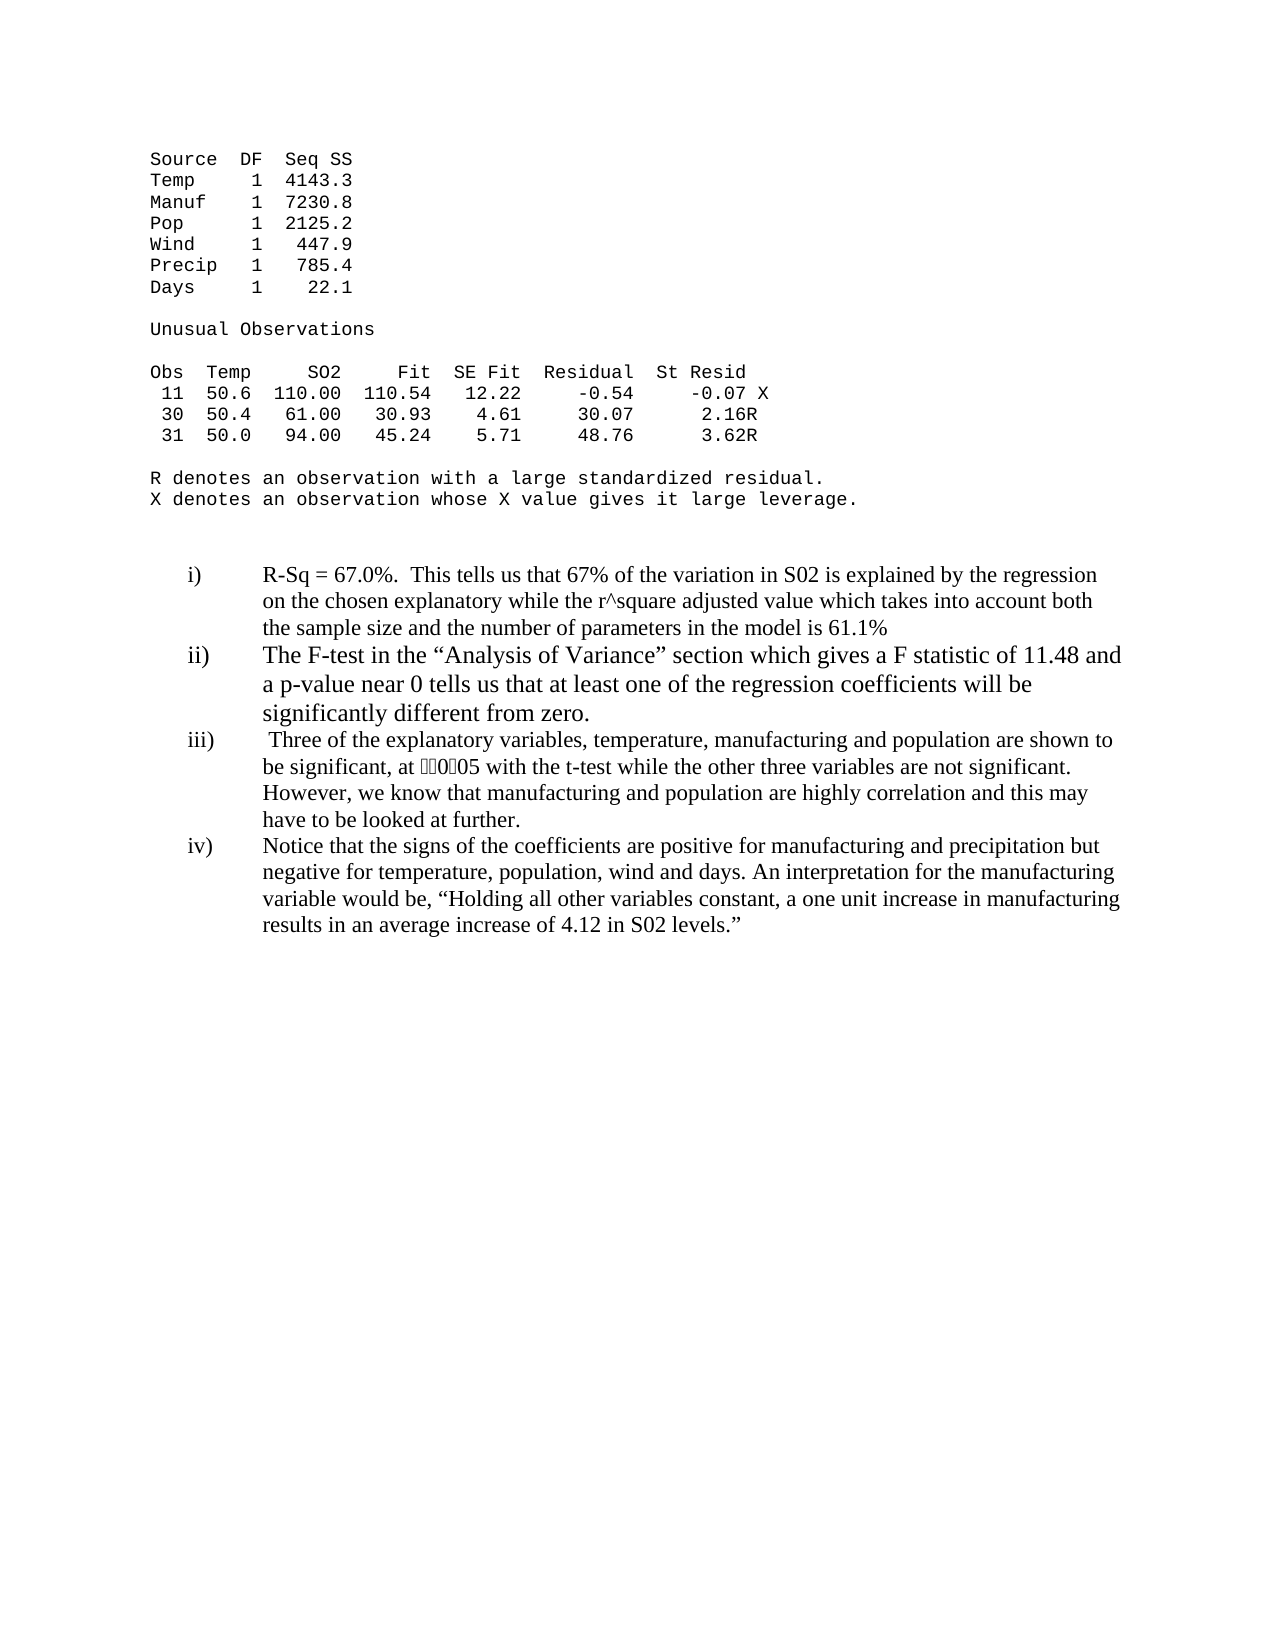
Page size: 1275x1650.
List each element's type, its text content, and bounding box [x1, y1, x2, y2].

text 11 50.6 110.00 110.54 12.22 -0.54 -0.07 X [150, 384, 1125, 405]
text Obs Temp SO2 Fit SE Fit Residual St Resid [150, 362, 1125, 384]
text Days 1 22.1 [150, 277, 1125, 299]
list R-Sq = 67.0%. This tells us that 67% of the variation in S02 is explained by the regression on the chosen explanatory while the r^square adjusted value which takes into account both the sample size and the number of parameters in the model is 61.1% [187, 561, 1125, 640]
text Manuf 1 7230.8 [150, 192, 1125, 214]
text 31 50.0 94.00 45.24 5.71 48.76 3.62R [150, 426, 1125, 447]
text Pop 1 2125.2 [150, 214, 1125, 235]
text 30 50.4 61.00 30.93 4.61 30.07 2.16R [150, 405, 1125, 426]
list The F-test in the “Analysis of Variance” section which gives a F statistic of 11.48 and a p-value near 0 tells us that at least one of the regression coefficients will be significantly different from zero. [187, 640, 1125, 727]
text Precip 1 785.4 [150, 256, 1125, 277]
text R denotes an observation with a large standardized residual. [150, 469, 1125, 490]
list Three of the explanatory variables, temperature, manufacturing and population are shown to be significant, at  with the t-test while the other three variables are not significant. However, we know that manufacturing and population are highly correlation and this may have to be looked at further. [187, 727, 1125, 832]
text Source DF Seq SS [150, 150, 1125, 171]
text Wind 1 447.9 [150, 235, 1125, 256]
text Unusual Observations [150, 320, 1125, 341]
text X denotes an observation whose X value gives it large leverage. [150, 490, 1125, 511]
list Notice that the signs of the coefficients are positive for manufacturing and precipitation but negative for temperature, population, wind and days. An interpretation for the manufacturing variable would be, “Holding all other variables constant, a one unit increase in manufacturing results in an average increase of 4.12 in S02 levels.” [187, 832, 1125, 937]
text Temp 1 4143.3 [150, 171, 1125, 192]
